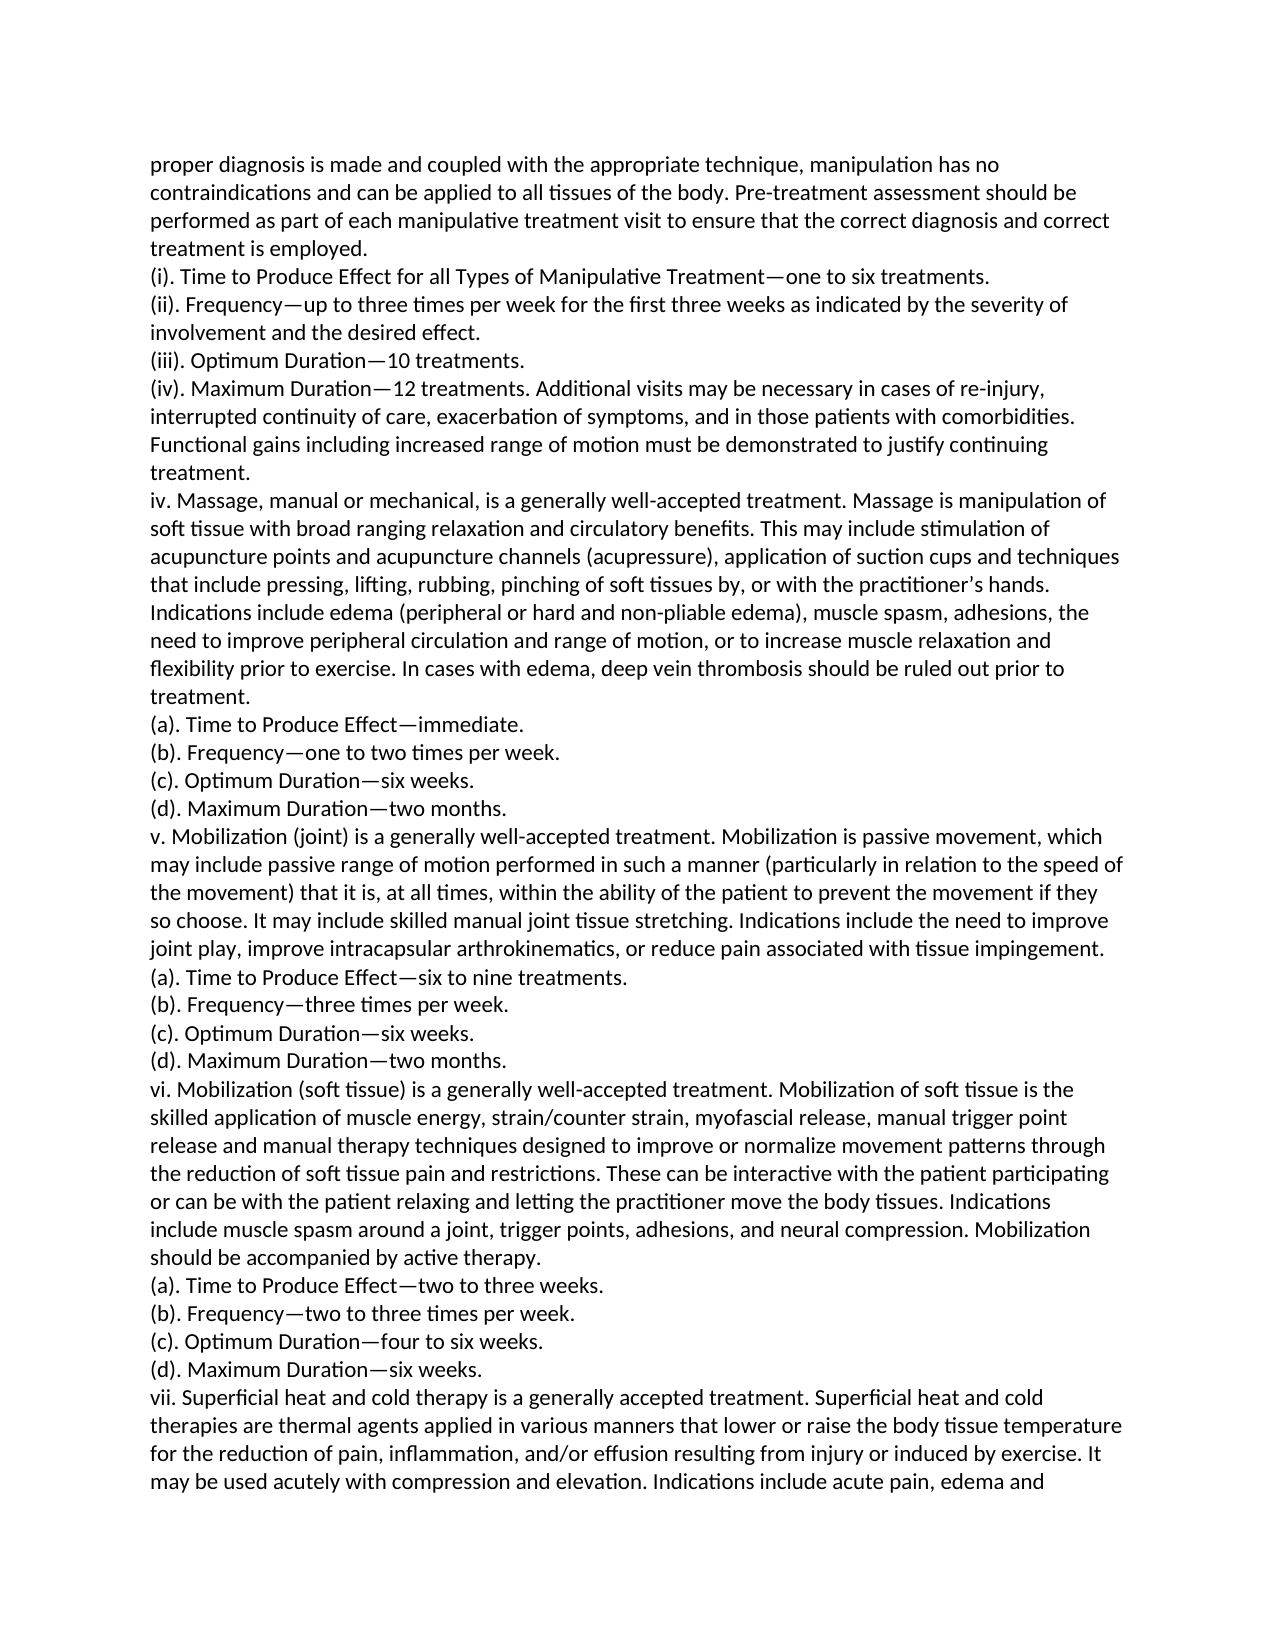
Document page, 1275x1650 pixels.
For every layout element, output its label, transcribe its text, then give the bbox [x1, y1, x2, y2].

text (d). Maximum Duration—two months. [150, 1047, 1125, 1075]
text vi. Mobilization (soft tissue) is a generally well-accepted treatment. Mobilization of soft tissue is the skilled application of muscle energy, strain/counter strain, myofascial release, manual trigger point release and manual therapy techniques designed to improve or normalize movement patterns through the reduction of soft tissue pain and restrictions. These can be interactive with the patient participating or can be with the patient relaxing and letting the practitioner move the body tissues. Indications include muscle spasm around a joint, trigger points, adhesions, and neural compression. Mobilization should be accompanied by active therapy. [150, 1075, 1125, 1271]
text (i). Time to Produce Effect for all Types of Manipulative Treatment—one to six treatments. [150, 262, 1125, 290]
text v. Mobilization (joint) is a generally well-accepted treatment. Mobilization is passive movement, which may include passive range of motion performed in such a manner (particularly in relation to the speed of the movement) that it is, at all times, within the ability of the patient to prevent the movement if they so choose. It may include skilled manual joint tissue stretching. Indications include the need to improve joint play, improve intracapsular arthrokinematics, or reduce pain associated with tissue impingement. [150, 822, 1125, 963]
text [150, 1383, 1125, 1495]
text (b). Frequency—three times per week. [150, 991, 1125, 1019]
text (a). Time to Produce Effect—immediate. [150, 710, 1125, 738]
text (a). Time to Produce Effect—six to nine treatments. [150, 963, 1125, 991]
text (d). Maximum Duration—two months. [150, 794, 1125, 822]
text (c). Optimum Duration—six weeks. [150, 1019, 1125, 1047]
text (iii). Optimum Duration—10 treatments. [150, 346, 1125, 374]
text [150, 150, 1125, 262]
text (c). Optimum Duration—four to six weeks. [150, 1327, 1125, 1355]
text (c). Optimum Duration—six weeks. [150, 766, 1125, 794]
text (iv). Maximum Duration—12 treatments. Additional visits may be necessary in cases of re-injury, interrupted continuity of care, exacerbation of symptoms, and in those patients with comorbidities. Functional gains including increased range of motion must be demonstrated to justify continuing treatment. [150, 374, 1125, 486]
text (ii). Frequency—up to three times per week for the first three weeks as indicated by the severity of involvement and the desired effect. [150, 290, 1125, 346]
text (b). Frequency—two to three times per week. [150, 1299, 1125, 1327]
text (d). Maximum Duration—six weeks. [150, 1355, 1125, 1383]
text iv. Massage, manual or mechanical, is a generally well-accepted treatment. Massage is manipulation of soft tissue with broad ranging relaxation and circulatory benefits. This may include stimulation of acupuncture points and acupuncture channels (acupressure), application of suction cups and techniques that include pressing, lifting, rubbing, pinching of soft tissues by, or with the practitioner’s hands. Indications include edema (peripheral or hard and non-pliable edema), muscle spasm, adhesions, the need to improve peripheral circulation and range of motion, or to increase muscle relaxation and flexibility prior to exercise. In cases with edema, deep vein thrombosis should be ruled out prior to treatment. [150, 486, 1125, 710]
text (b). Frequency—one to two times per week. [150, 738, 1125, 766]
text (a). Time to Produce Effect—two to three weeks. [150, 1271, 1125, 1299]
